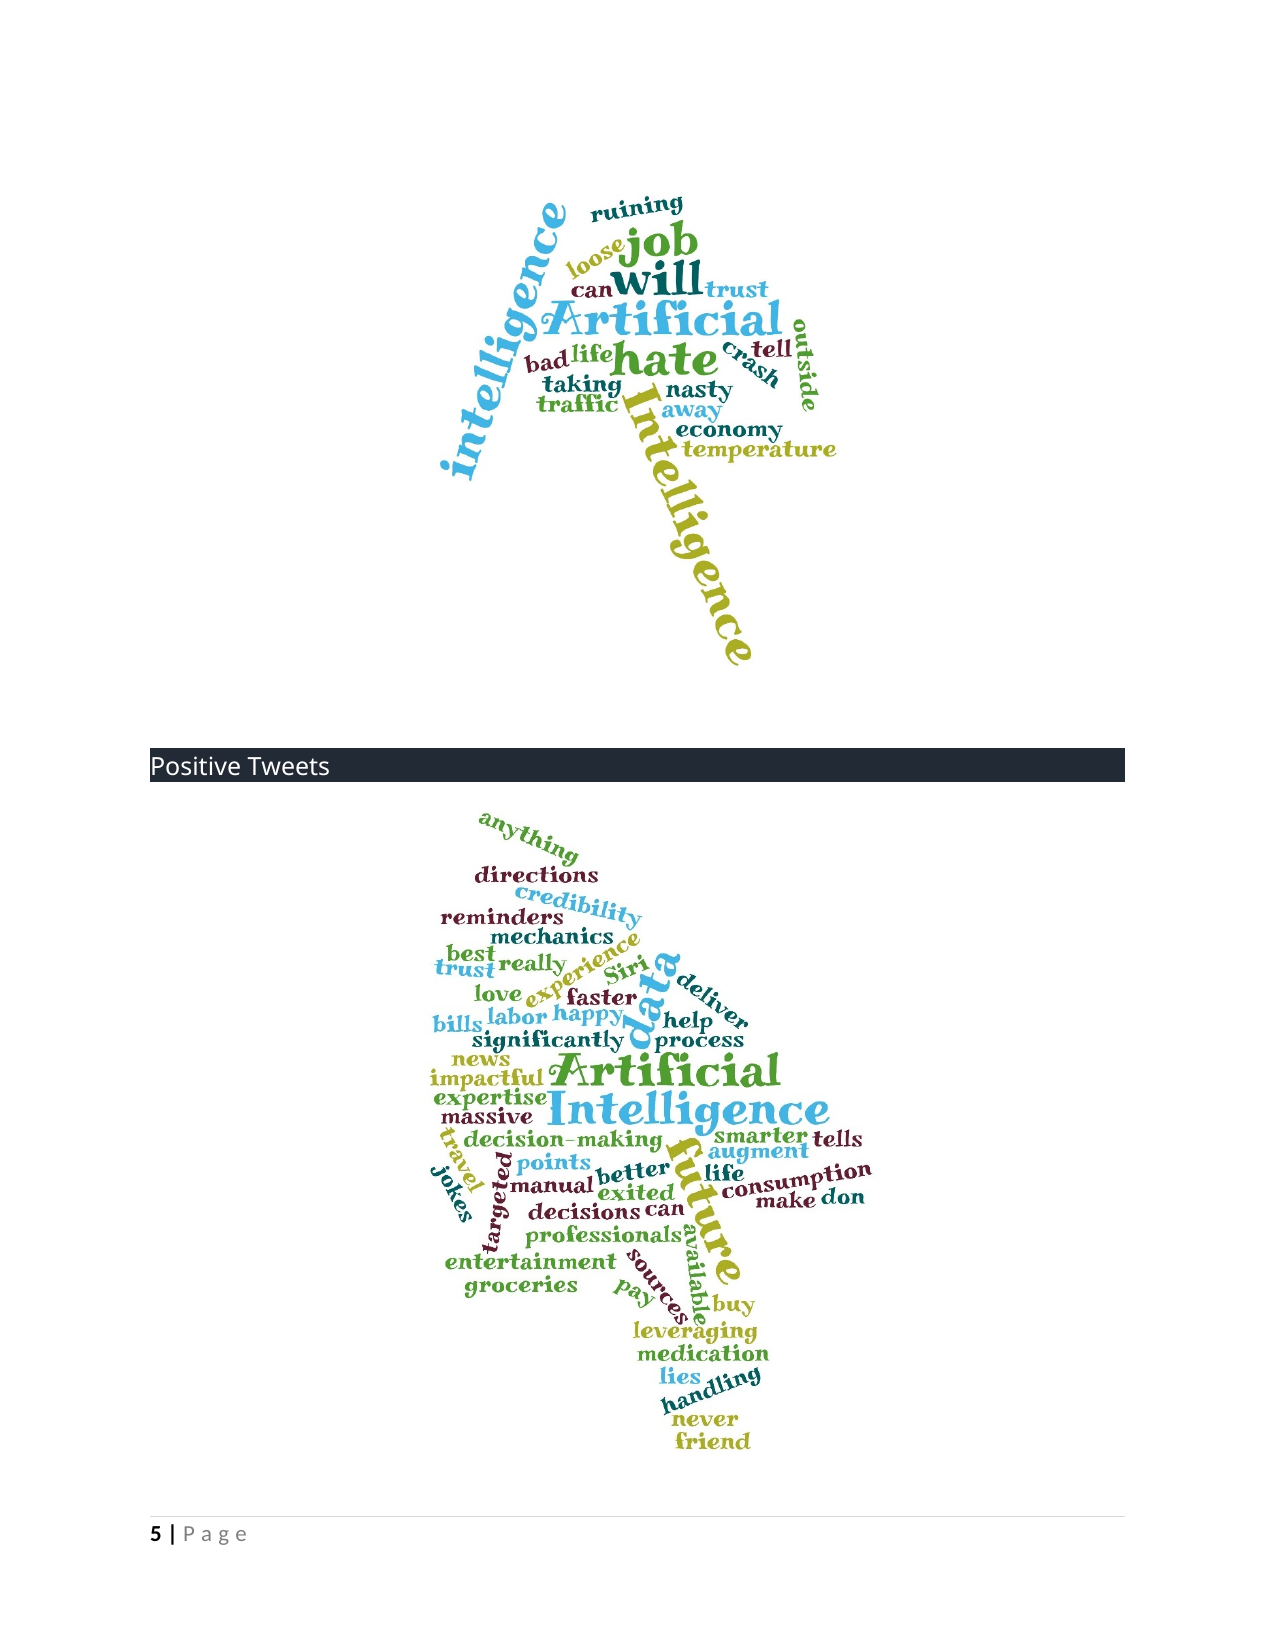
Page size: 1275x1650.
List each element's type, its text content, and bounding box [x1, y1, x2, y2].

picture [400, 150, 875, 684]
text Positive Tweets [150, 748, 1125, 782]
picture [358, 799, 917, 1460]
